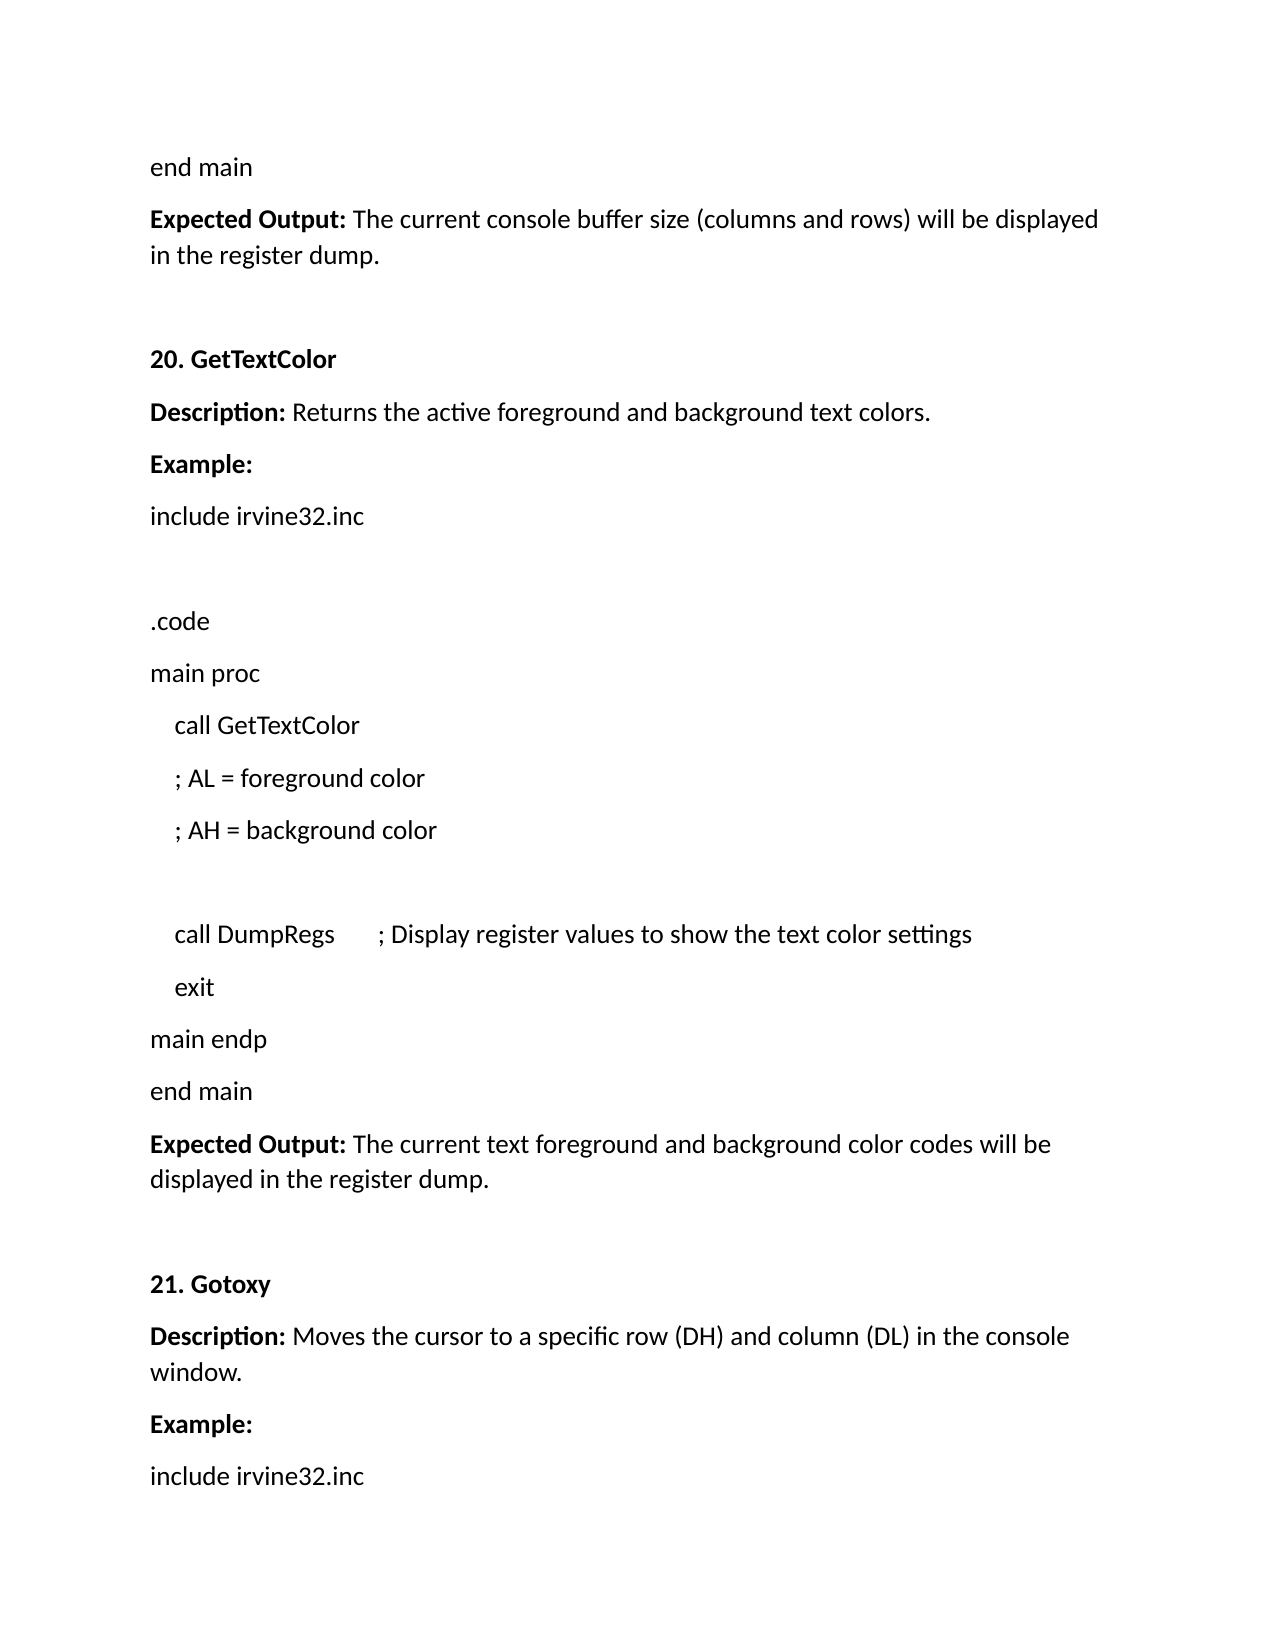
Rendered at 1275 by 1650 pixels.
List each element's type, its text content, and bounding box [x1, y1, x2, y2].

text exit [150, 970, 1125, 1003]
text Example: [150, 1407, 1125, 1440]
text 20. GetTextColor [150, 342, 1125, 376]
text main endp [150, 1022, 1125, 1055]
text .code [150, 604, 1125, 637]
text end main [150, 150, 1125, 183]
text ; AL = foreground color [150, 761, 1125, 794]
text call GetTextColor [150, 708, 1125, 742]
text Expected Output: The current text foreground and background color codes will be displayed in the register dump. [150, 1127, 1125, 1196]
text 21. Gotoxy [150, 1267, 1125, 1300]
text main proc [150, 656, 1125, 689]
text end main [150, 1074, 1125, 1108]
text include irvine32.inc [150, 499, 1125, 532]
text Description: Moves the cursor to a specific row (DH) and column (DL) in the console window. [150, 1319, 1125, 1388]
text Expected Output: The current console buffer size (columns and rows) will be displayed in the register dump. [150, 202, 1125, 271]
text ; AH = background color [150, 813, 1125, 846]
text include irvine32.inc [150, 1459, 1125, 1493]
text Example: [150, 447, 1125, 480]
text Description: Returns the active foreground and background text colors. [150, 395, 1125, 428]
text call DumpRegs ; Display register values to show the text color settings [150, 918, 1125, 951]
